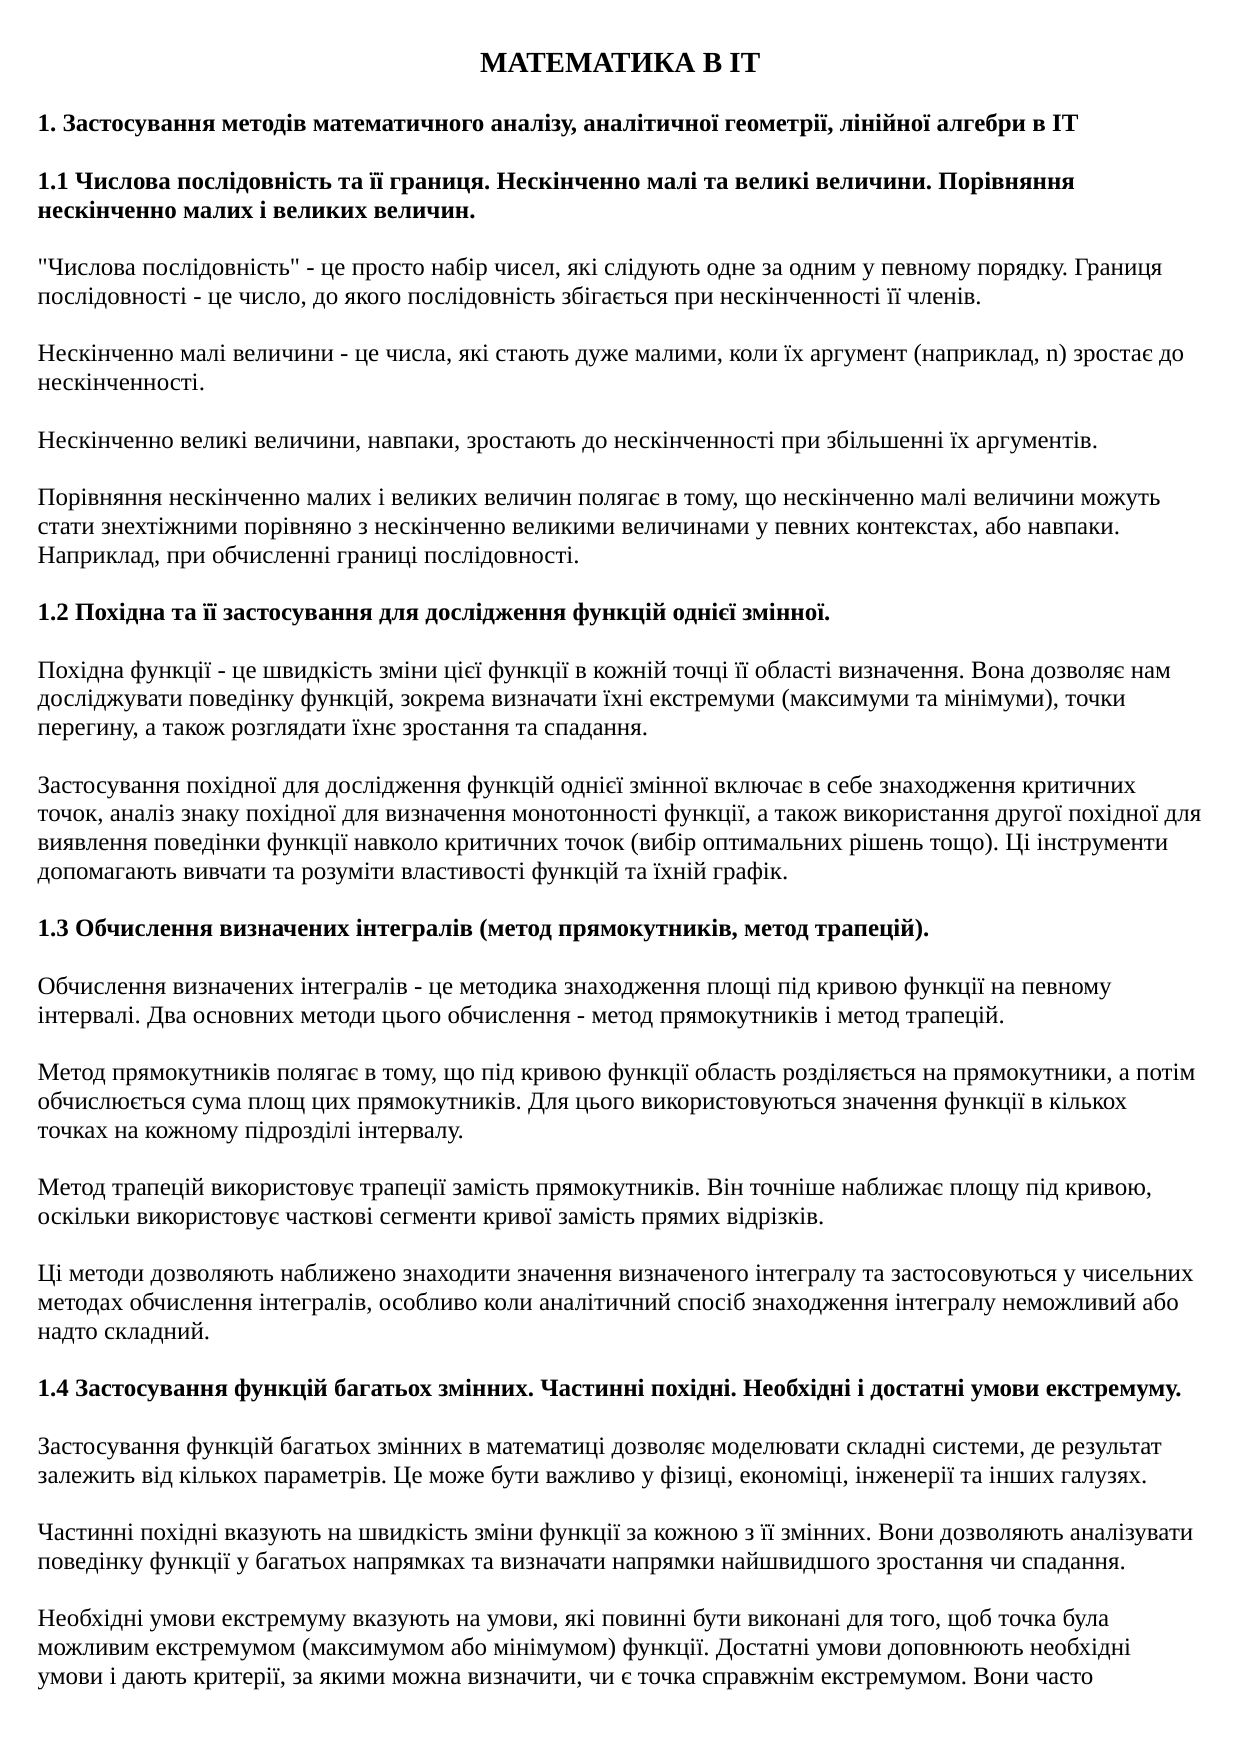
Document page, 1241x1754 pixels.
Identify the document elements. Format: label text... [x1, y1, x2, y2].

text 1.2 Похідна та її застосування для дослідження функцій однієї змінної. [37, 597, 1203, 626]
text Застосування функцій багатьох змінних в математиці дозволяє моделювати складні системи, де результат залежить від кількох параметрів. Це може бути важливо у фізиці, економіці, інженерії та інших галузях. [37, 1431, 1203, 1488]
text Похідна функції - це швидкість зміни цієї функції в кожній точці її області визначення. Вона дозволяє нам досліджувати поведінку функцій, зокрема визначати їхні екстремуми (максимуми та мінімуми), точки перегину, а також розглядати їхнє зростання та спадання. [37, 655, 1203, 741]
text Метод прямокутників полягає в тому, що під кривою функції область розділяється на прямокутники, а потім обчислюється сума площ цих прямокутників. Для цього використовуються значення функції в кількох точках на кожному підрозділі інтервалу. [37, 1057, 1203, 1143]
text Порівняння нескінченно малих і великих величин полягає в тому, що нескінченно малі величини можуть стати знехтіжними порівняно з нескінченно великими величинами у певних контекстах, або навпаки. Наприклад, при обчисленні границі послідовності. [37, 482, 1203, 568]
text 1.3 Обчислення визначених інтегралів (метод прямокутників, метод трапецій). [37, 913, 1203, 942]
text Нескінченно малі величини - це числа, які стають дуже малими, коли їх аргумент (наприклад, n) зростає до нескінченності. [37, 338, 1203, 396]
text Ці методи дозволяють наближено знаходити значення визначеного інтегралу та застосовуються у чисельних методах обчислення інтегралів, особливо коли аналітичний спосіб знаходження інтегралу неможливий або надто складний. [37, 1258, 1203, 1345]
text "Числова послідовність" - це просто набір чисел, які слідують одне за одним у певному порядку. Границя послідовності - це число, до якого послідовність збігається при нескінченності її членів. [37, 252, 1203, 310]
text 1.4 Застосування функцій багатьох змінних. Частинні похідні. Необхідні і достатні умови екстремуму. [37, 1373, 1203, 1402]
text Нескінченно великі величини, навпаки, зростають до нескінченності при збільшенні їх аргументів. [37, 425, 1203, 453]
text Частинні похідні вказують на швидкість зміни функції за кожною з її змінних. Вони дозволяють аналізувати поведінку функції у багатьох напрямках та визначати напрямки найшвидшого зростання чи спадання. [37, 1517, 1203, 1575]
text 1.1 Числова послідовність та її границя. Нескінченно малі та великі величини. Порівняння нескінченно малих і великих величин. [37, 166, 1203, 223]
text Метод трапецій використовує трапеції замість прямокутників. Він точніше наближає площу під кривою, оскільки використовує часткові сегменти кривої замість прямих відрізків. [37, 1172, 1203, 1230]
text Обчислення визначених інтегралів - це методика знаходження площі під кривою функції на певному інтервалі. Два основних методи цього обчислення - метод прямокутників і метод трапецій. [37, 971, 1203, 1028]
text Застосування похідної для дослідження функцій однієї змінної включає в себе знаходження критичних точок, аналіз знаку похідної для визначення монотонності функції, а також використання другої похідної для виявлення поведінки функції навколо критичних точок (вибір оптимальних рішень тощо). Ці інструменти допомагають вивчати та розуміти властивості функцій та їхній графік. [37, 770, 1203, 885]
text 1. Застосування методів математичного аналізу, аналітичної геометрії, лінійної алгебри в ІТ [37, 108, 1203, 137]
